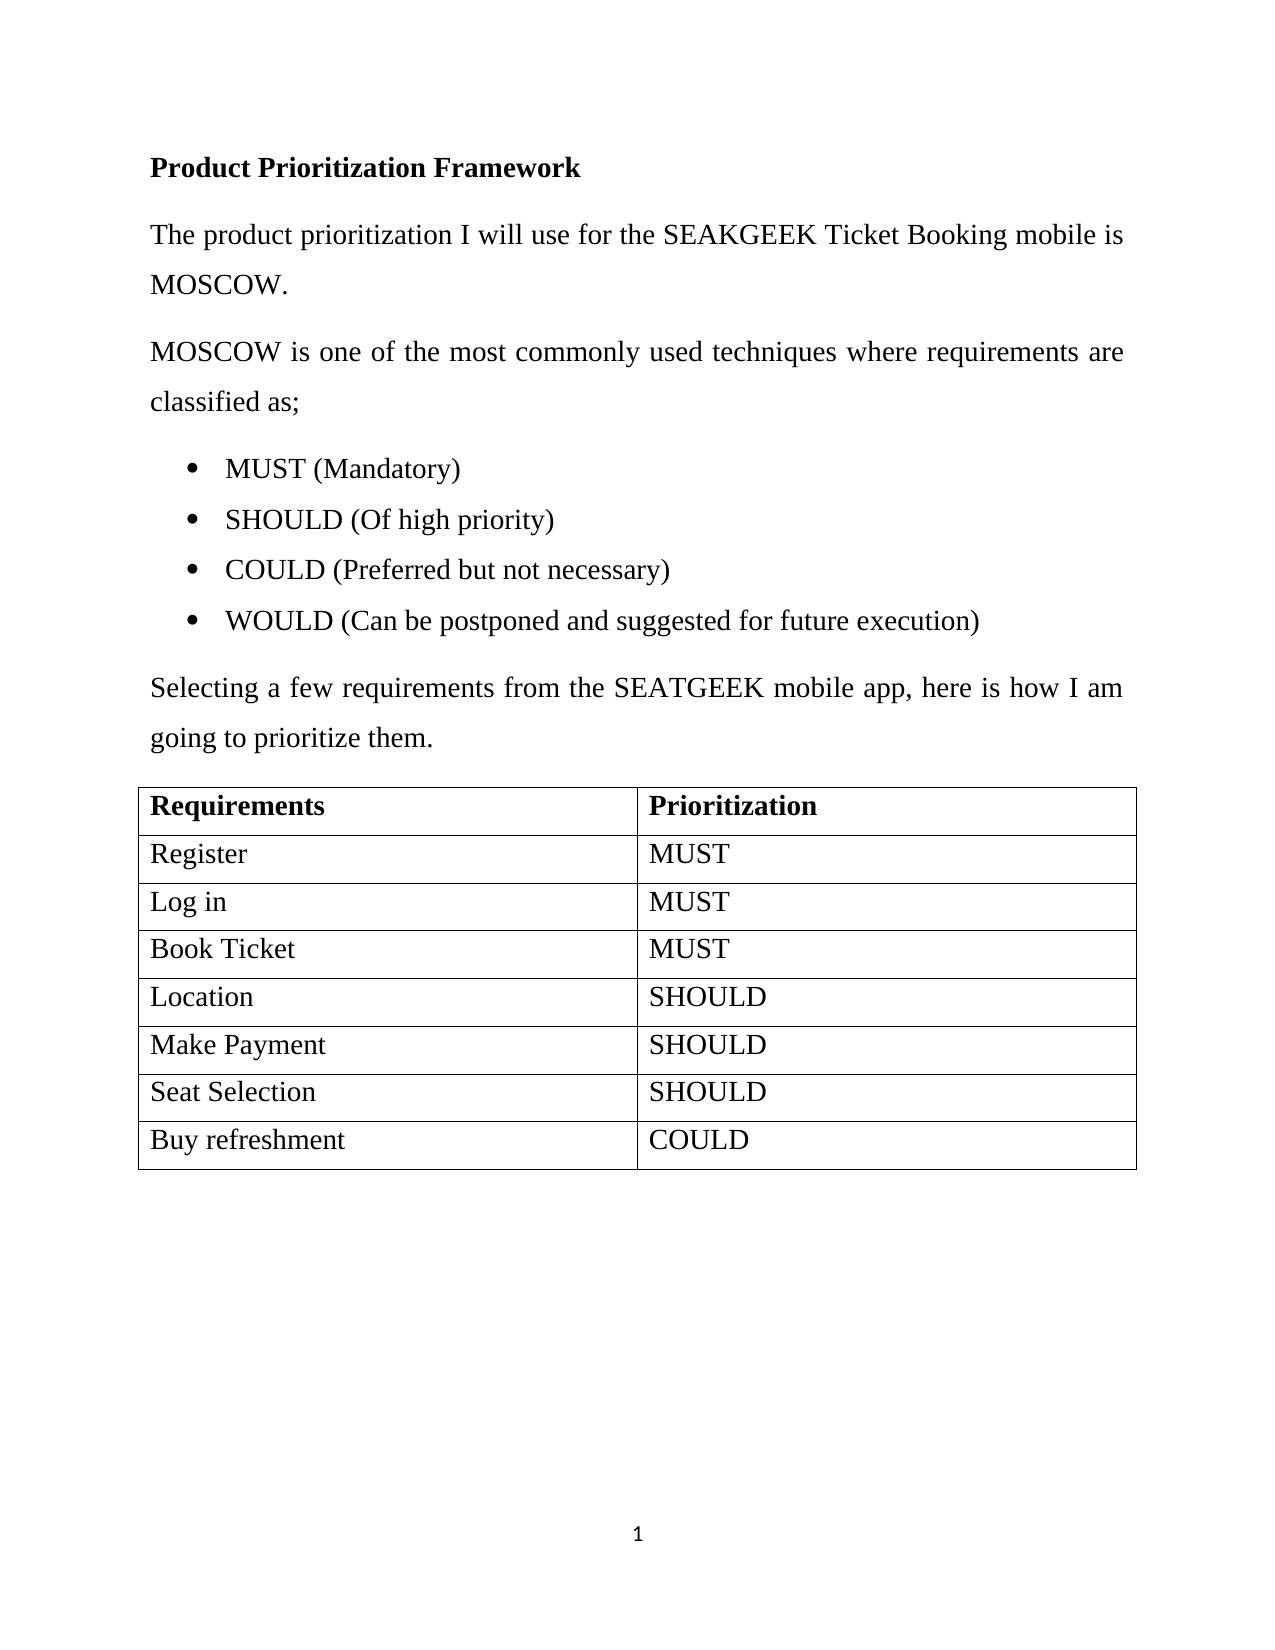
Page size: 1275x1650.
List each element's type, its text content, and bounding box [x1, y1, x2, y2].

table_cell COULD [638, 1122, 1136, 1169]
table_cell Seat Selection [139, 1075, 637, 1121]
text Product Prioritization Framework [150, 150, 1125, 183]
table_cell Book Ticket [139, 931, 637, 978]
table_cell SHOULD [638, 979, 1136, 1026]
table_cell MUST [638, 931, 1136, 978]
list SHOULD (Of high priority) [187, 502, 1125, 536]
table_cell SHOULD [638, 1075, 1136, 1121]
table_cell Buy refreshment [139, 1122, 637, 1169]
list WOULD (Can be postponed and suggested for future execution) [187, 603, 1125, 636]
table_cell Register [139, 836, 637, 883]
text Selecting a few requirements from the SEATGEEK mobile app, here is how I am going to prioritize them. [150, 670, 1125, 754]
text The product prioritization I will use for the SEAKGEEK Ticket Booking mobile is MOSCOW. [150, 217, 1125, 301]
table_cell Make Payment [139, 1027, 637, 1073]
table_header Prioritization [638, 788, 1136, 835]
table_cell Location [139, 979, 637, 1026]
list COULD (Preferred but not necessary) [187, 552, 1125, 586]
text MOSCOW is one of the most commonly used techniques where requirements are classified as; [150, 334, 1125, 418]
list MUST (Mandatory) [187, 452, 1125, 485]
table_cell MUST [638, 836, 1136, 883]
table_cell MUST [638, 884, 1136, 930]
table_cell Log in [139, 884, 637, 930]
table_cell SHOULD [638, 1027, 1136, 1073]
table_header Requirements [139, 788, 637, 835]
